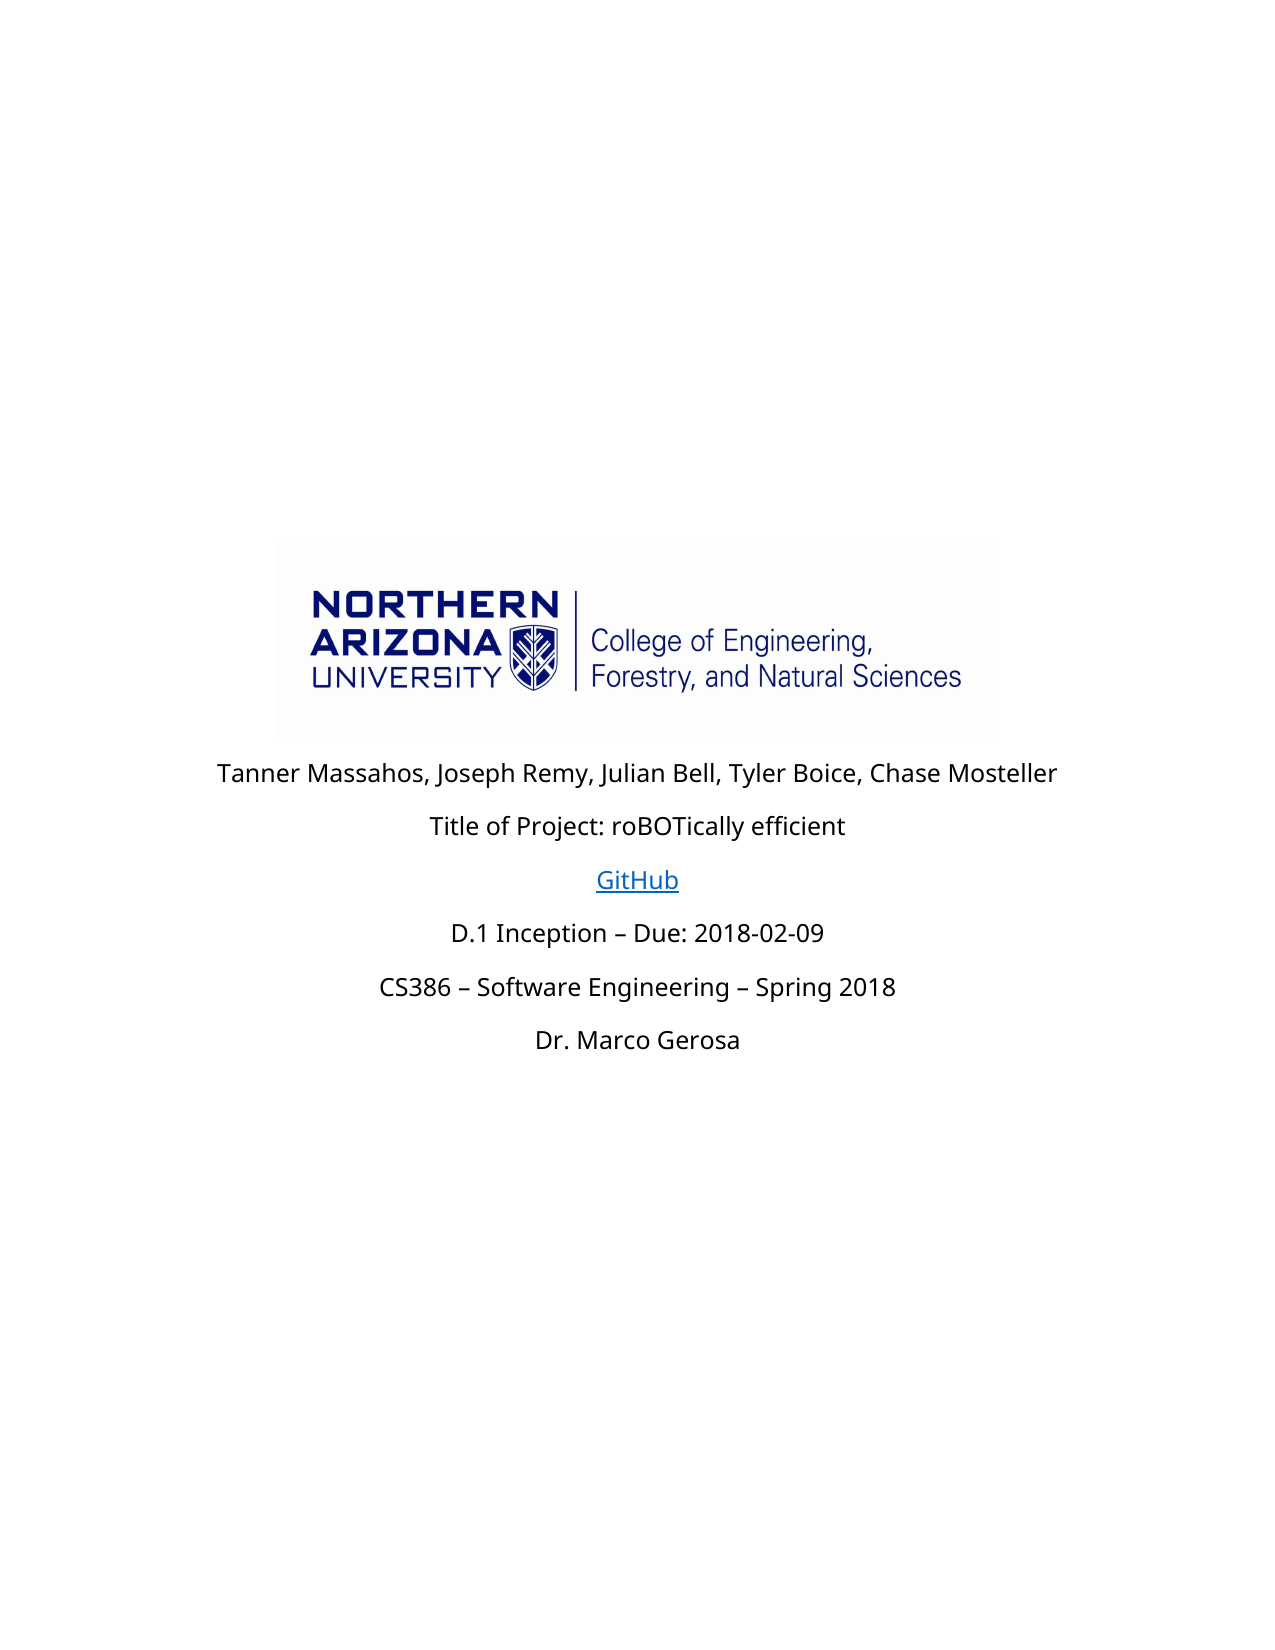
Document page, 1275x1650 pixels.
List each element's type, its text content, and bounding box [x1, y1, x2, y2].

text Dr. Marco Gerosa [75, 1023, 1200, 1057]
text GitHub [75, 862, 1200, 896]
picture [275, 543, 1001, 737]
text CS386 – Software Engineering – Spring 2018 [75, 969, 1200, 1003]
text Tanner Massahos, Joseph Remy, Julian Bell, Tyler Boice, Chase Mosteller [75, 756, 1200, 789]
text Title of Project: roBOTically efficient [75, 809, 1200, 843]
text D.1 Inception – Due: 2018-02-09 [75, 916, 1200, 950]
